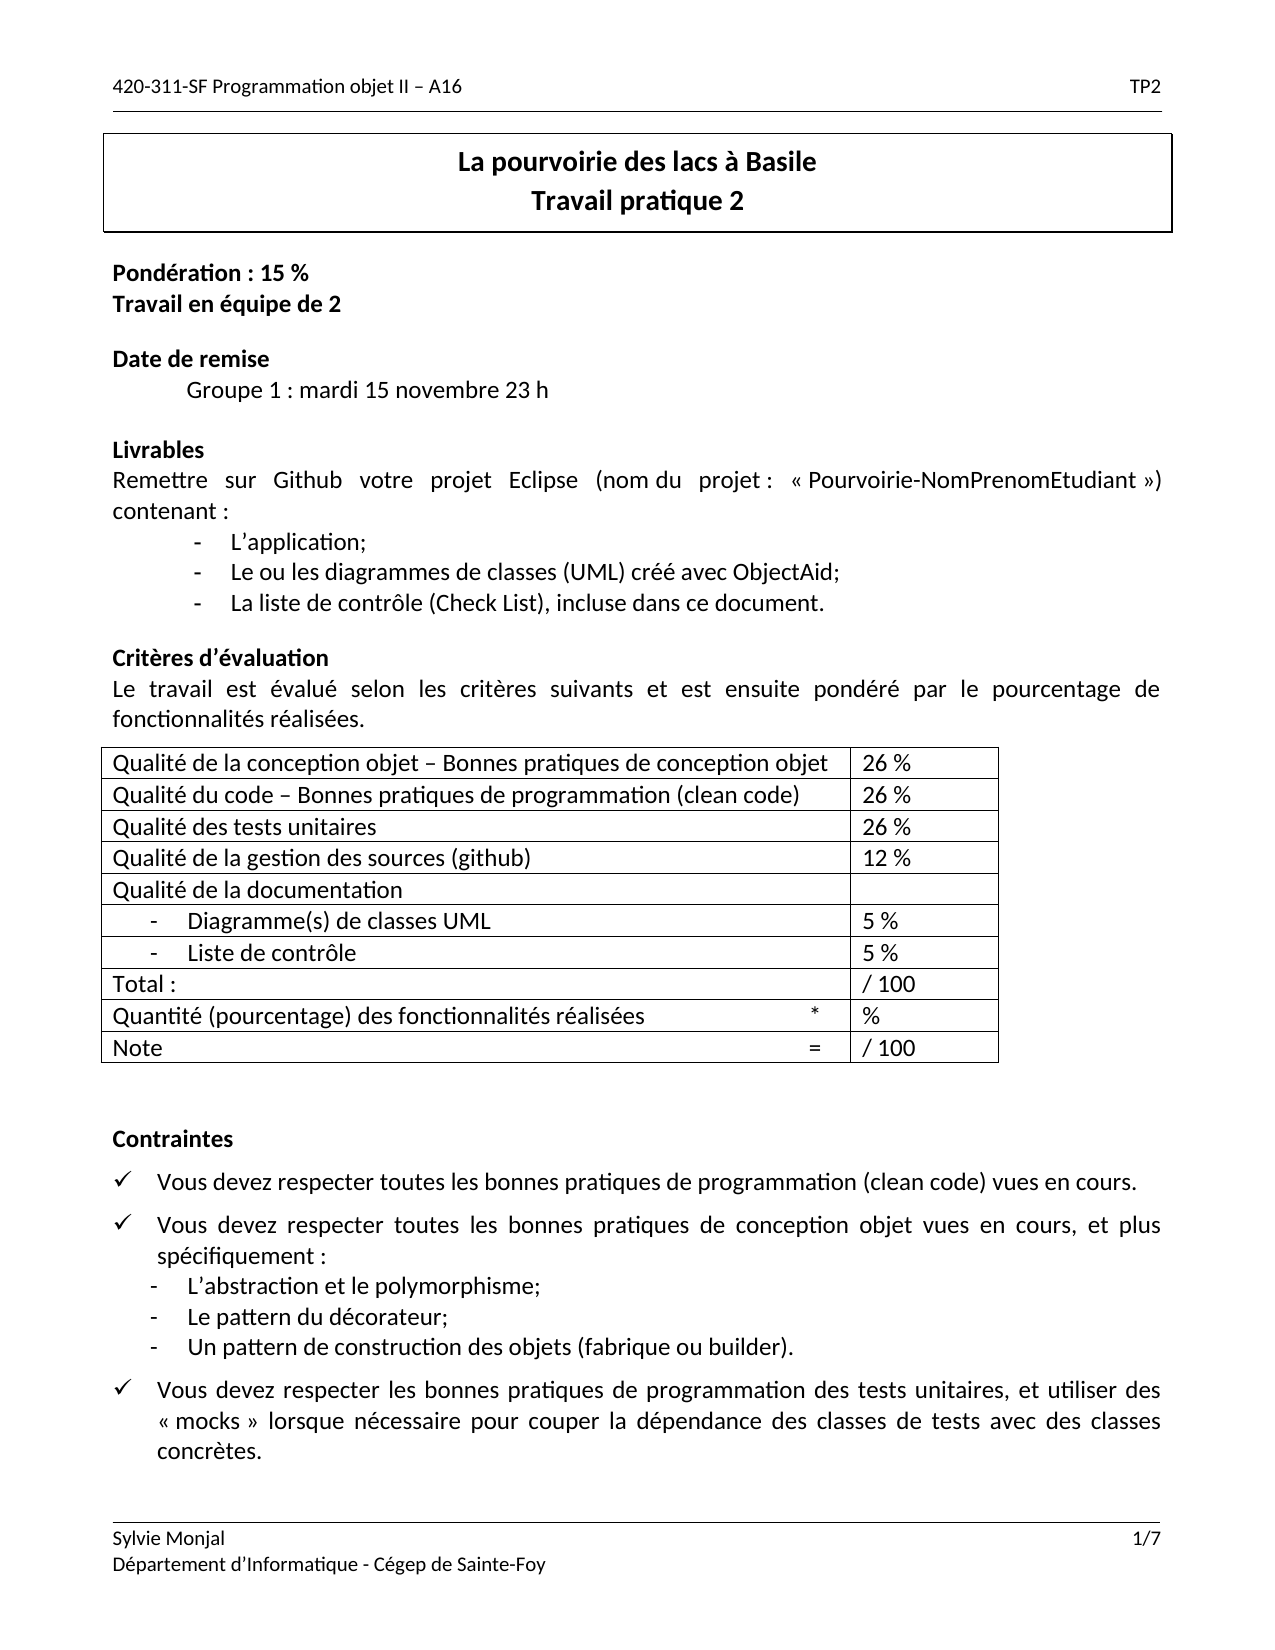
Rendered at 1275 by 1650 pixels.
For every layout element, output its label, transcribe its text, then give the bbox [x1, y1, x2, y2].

table_cell 5 % [851, 937, 998, 967]
list Vous devez respecter toutes les bonnes pratiques de conception objet vues en cours, et plus spécifiquement : [112, 1209, 1162, 1270]
table_cell Qualité de la documentation [102, 874, 850, 904]
list L’abstraction et le polymorphisme; [150, 1270, 1162, 1301]
table_cell % [851, 1000, 998, 1031]
text Groupe 1 : mardi 15 novembre 23 h [186, 374, 1162, 405]
table_cell Total : [102, 969, 850, 999]
table_cell Diagramme(s) de classes UML [102, 905, 850, 936]
list Le ou les diagrammes de classes (UML) créé avec ObjectAid; [193, 556, 1162, 587]
text Travail en équipe de 2 [112, 288, 1162, 319]
table_header 26 % [851, 748, 998, 778]
table_cell [851, 874, 998, 904]
table_cell / 100 [851, 1032, 998, 1062]
text Le travail est évalué selon les critères suivants et est ensuite pondéré par le pourcentage de fonctionnalités réalisées. [112, 673, 1162, 734]
list La liste de contrôle (Check List), incluse dans ce document. [193, 587, 1162, 617]
list Le pattern du décorateur; [150, 1301, 1162, 1331]
table_cell Qualité des tests unitaires [102, 811, 850, 841]
text Contraintes [112, 1123, 1162, 1154]
table_cell Liste de contrôle [102, 937, 850, 967]
table_cell 12 % [851, 842, 998, 873]
table_cell Qualité du code – Bonnes pratiques de programmation (clean code) [102, 779, 850, 810]
text Livrables [112, 434, 1162, 465]
table_cell / 100 [851, 969, 998, 999]
text Critères d’évaluation [112, 642, 1162, 673]
table_cell Note = [102, 1032, 850, 1062]
text Pondération : 15 % [112, 258, 1162, 288]
table_cell Qualité de la gestion des sources (github) [102, 842, 850, 873]
list Vous devez respecter les bonnes pratiques de programmation des tests unitaires, et utiliser des « mocks » lorsque nécessaire pour couper la dépendance des classes de tests avec des classes concrètes. [112, 1374, 1162, 1466]
text Date de remise [112, 344, 1162, 374]
list Vous devez respecter toutes les bonnes pratiques de programmation (clean code) vues en cours. [112, 1166, 1162, 1197]
table_cell Quantité (pourcentage) des fonctionnalités réalisées * [102, 1000, 850, 1031]
table_cell 26 % [851, 811, 998, 841]
text Travail pratique 2 [104, 173, 1171, 231]
table_cell 26 % [851, 779, 998, 810]
table_header Qualité de la conception objet – Bonnes pratiques de conception objet [102, 748, 850, 778]
text Remettre sur Github votre projet Eclipse (nom du projet : « Pourvoirie-NomPrenomEtudiant ») contenant : [112, 465, 1162, 526]
list Un pattern de construction des objets (fabrique ou builder). [150, 1331, 1162, 1362]
table_cell 5 % [851, 905, 998, 936]
text La pourvoirie des lacs à Basile [104, 134, 1171, 173]
list L’application; [193, 526, 1162, 556]
